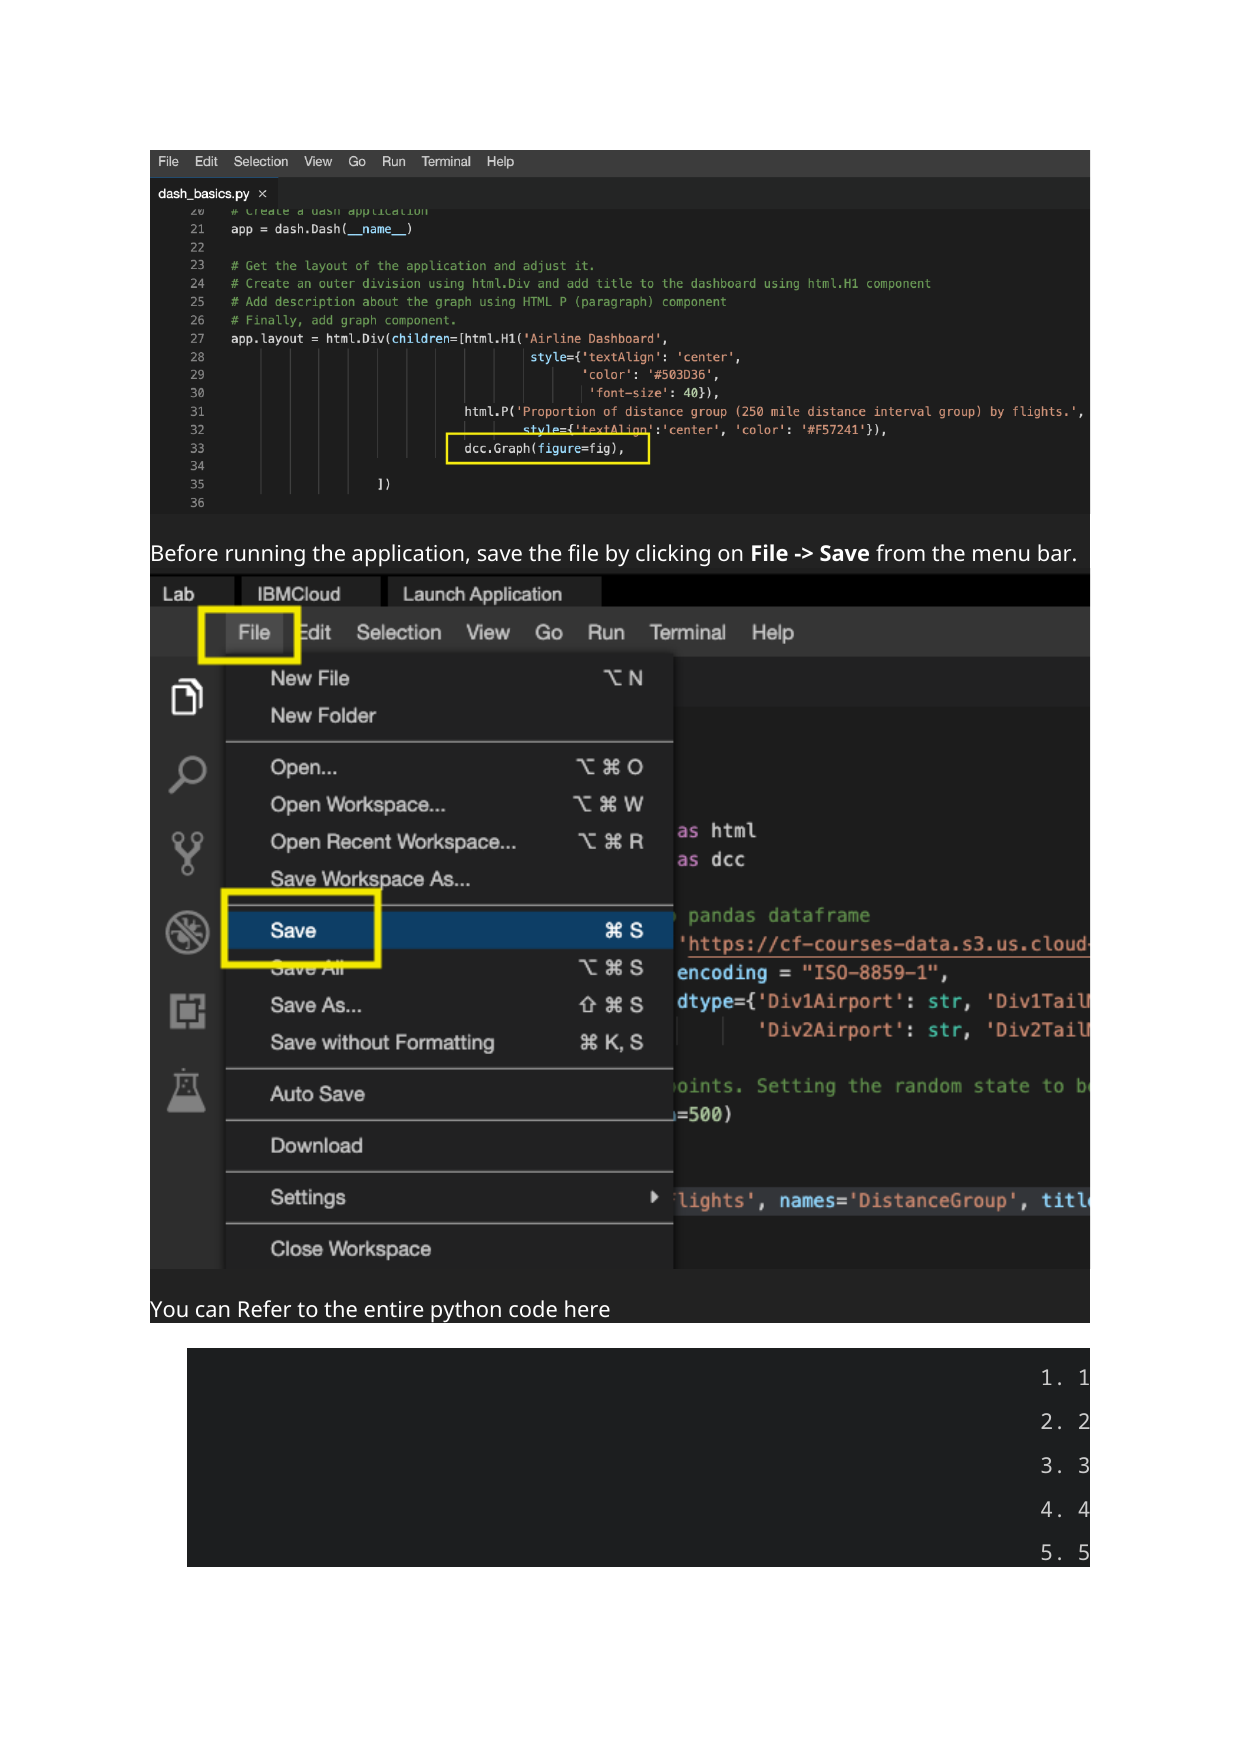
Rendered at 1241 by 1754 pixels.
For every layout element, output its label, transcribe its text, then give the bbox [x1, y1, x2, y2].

text Before running the application, save the file by clicking on File -> Save from the menu bar. [150, 538, 1090, 568]
list 2 [187, 1392, 1090, 1436]
list 5 [187, 1523, 1090, 1567]
list 4 [187, 1480, 1090, 1523]
picture [150, 568, 1091, 1269]
picture [150, 150, 1091, 514]
text You can Refer to the entire python code here [150, 1294, 1090, 1323]
list 3 [187, 1436, 1090, 1480]
list 1 [187, 1348, 1090, 1392]
